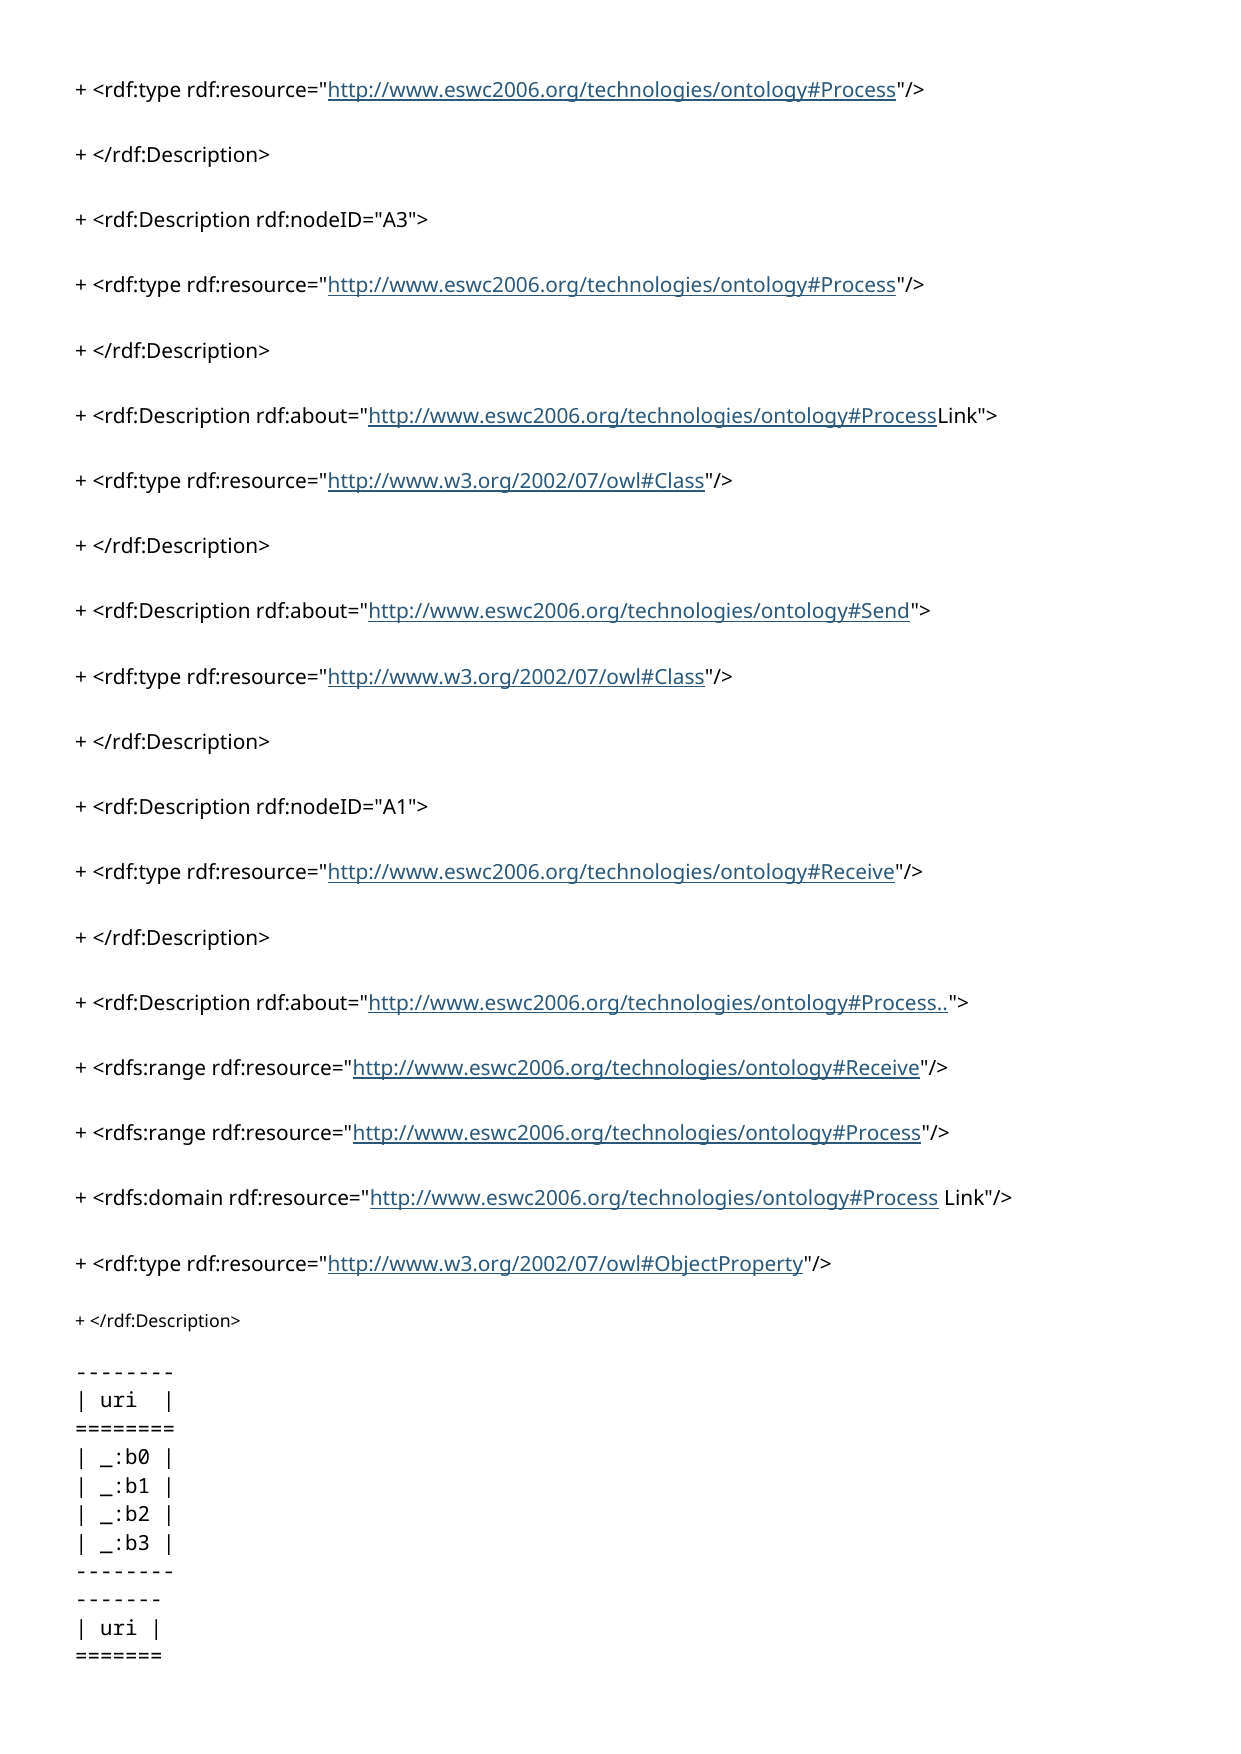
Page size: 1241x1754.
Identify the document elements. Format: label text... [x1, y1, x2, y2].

text | _:b2 | [75, 1499, 1165, 1528]
text ======= [75, 1641, 1165, 1670]
text | _:b3 | [75, 1528, 1165, 1556]
text ------- [75, 1584, 1165, 1613]
text ======== [75, 1414, 1165, 1442]
text -------- [75, 1556, 1165, 1584]
text | uri | [75, 1385, 1165, 1414]
text | _:b1 | [75, 1471, 1165, 1499]
text | uri | [75, 1613, 1165, 1641]
text | _:b0 | [75, 1442, 1165, 1471]
text -------- [75, 1357, 1165, 1385]
